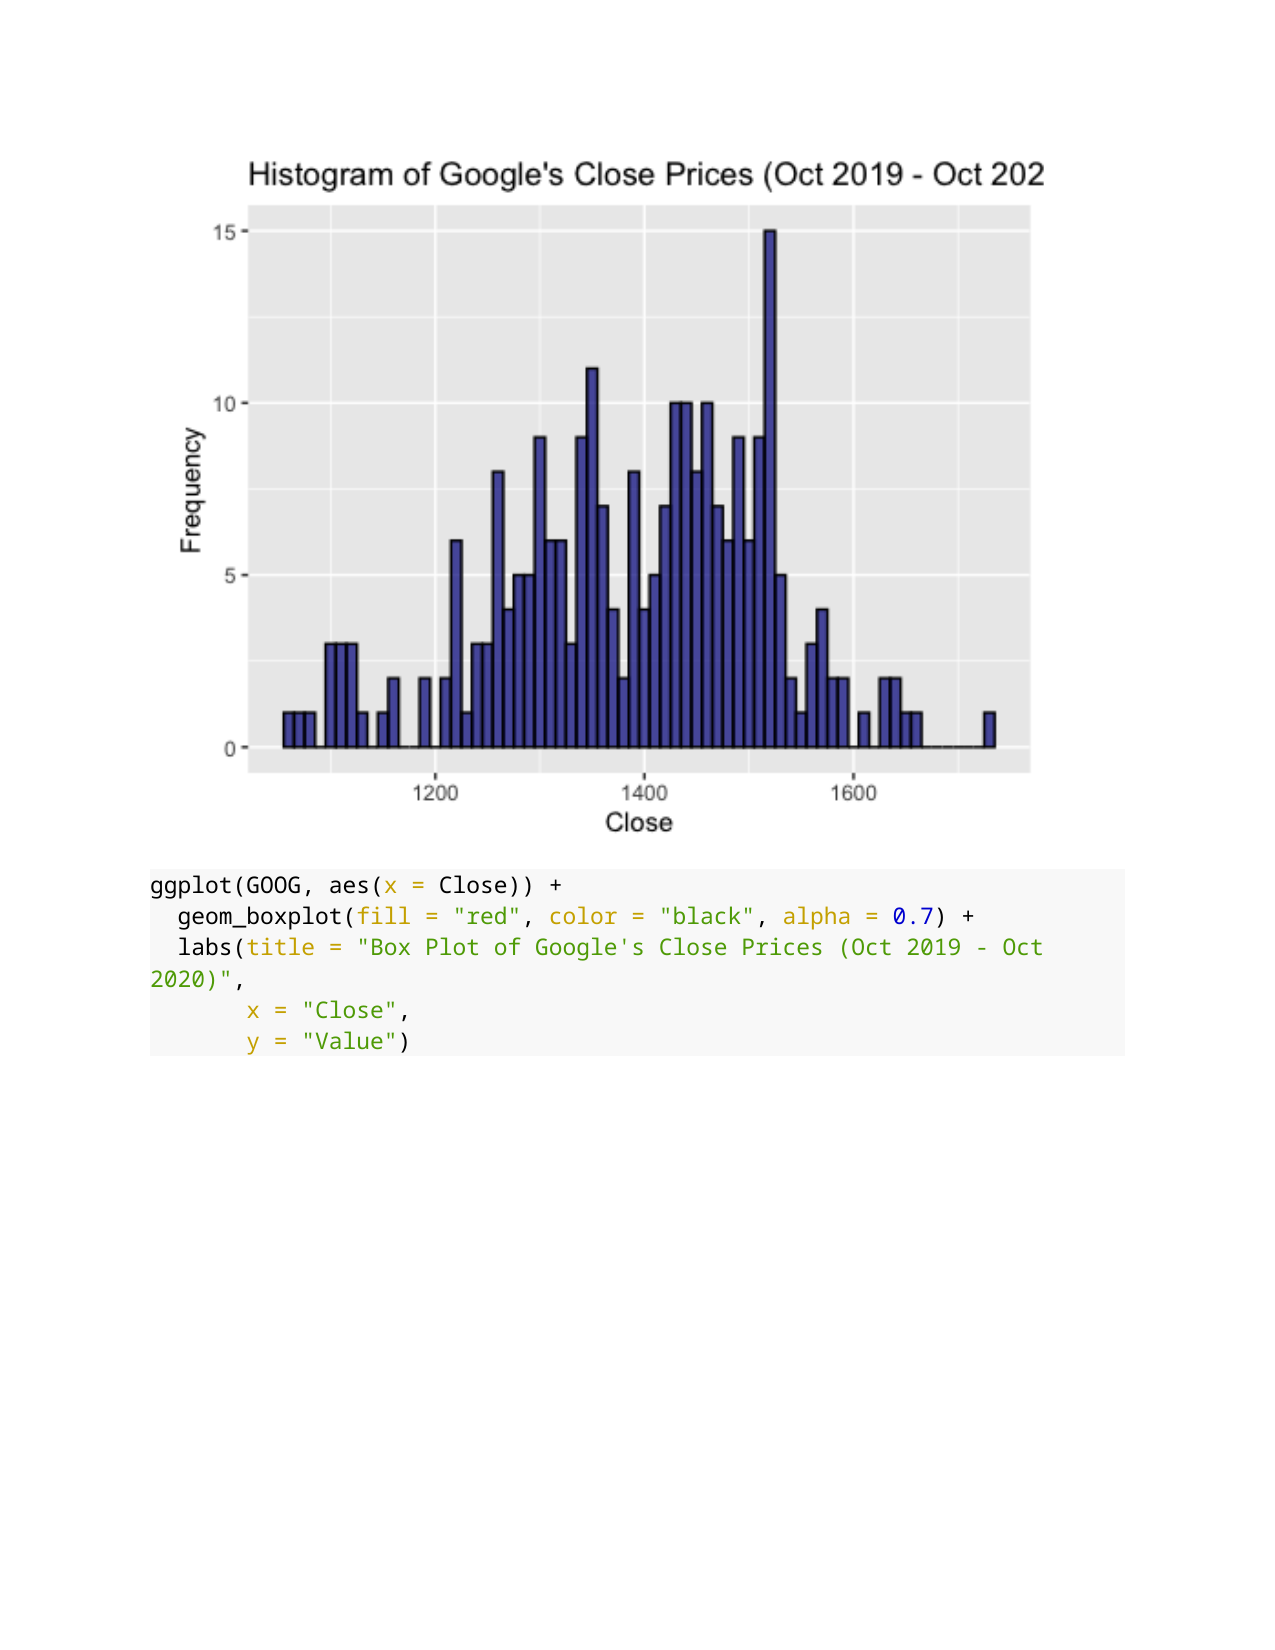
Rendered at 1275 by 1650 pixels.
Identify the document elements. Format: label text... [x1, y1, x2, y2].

text ggplot(GOOG, aes(x = Close)) + geom_boxplot(fill = "red", color = "black", alpha = 0.7) + labs(title = "Box Plot of Google's Close Prices (Oct 2019 - Oct 2020)", x = "Close", y = "Value") [150, 869, 1125, 1056]
picture [168, 150, 1044, 850]
